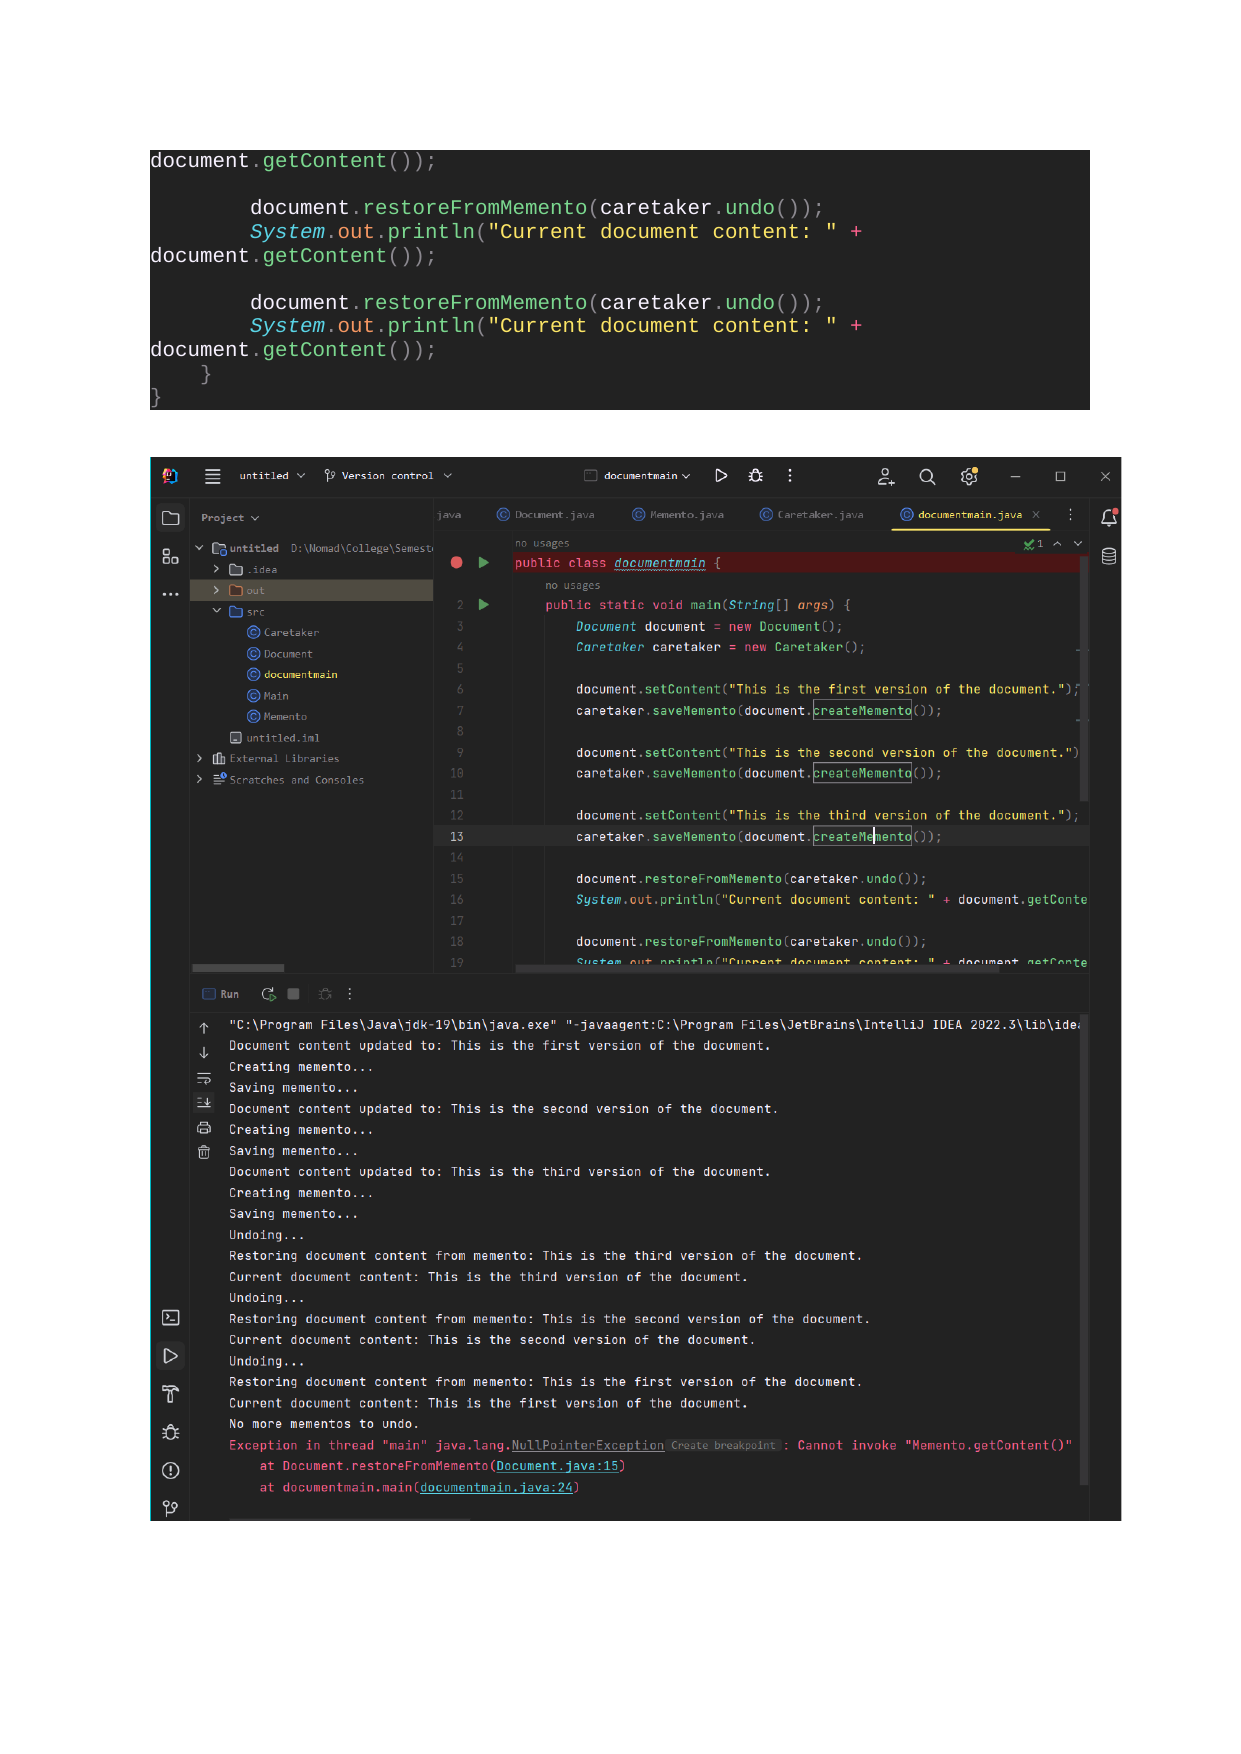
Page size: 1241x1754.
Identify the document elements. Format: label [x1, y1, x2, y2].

picture [150, 457, 1122, 1521]
text [150, 150, 1090, 410]
